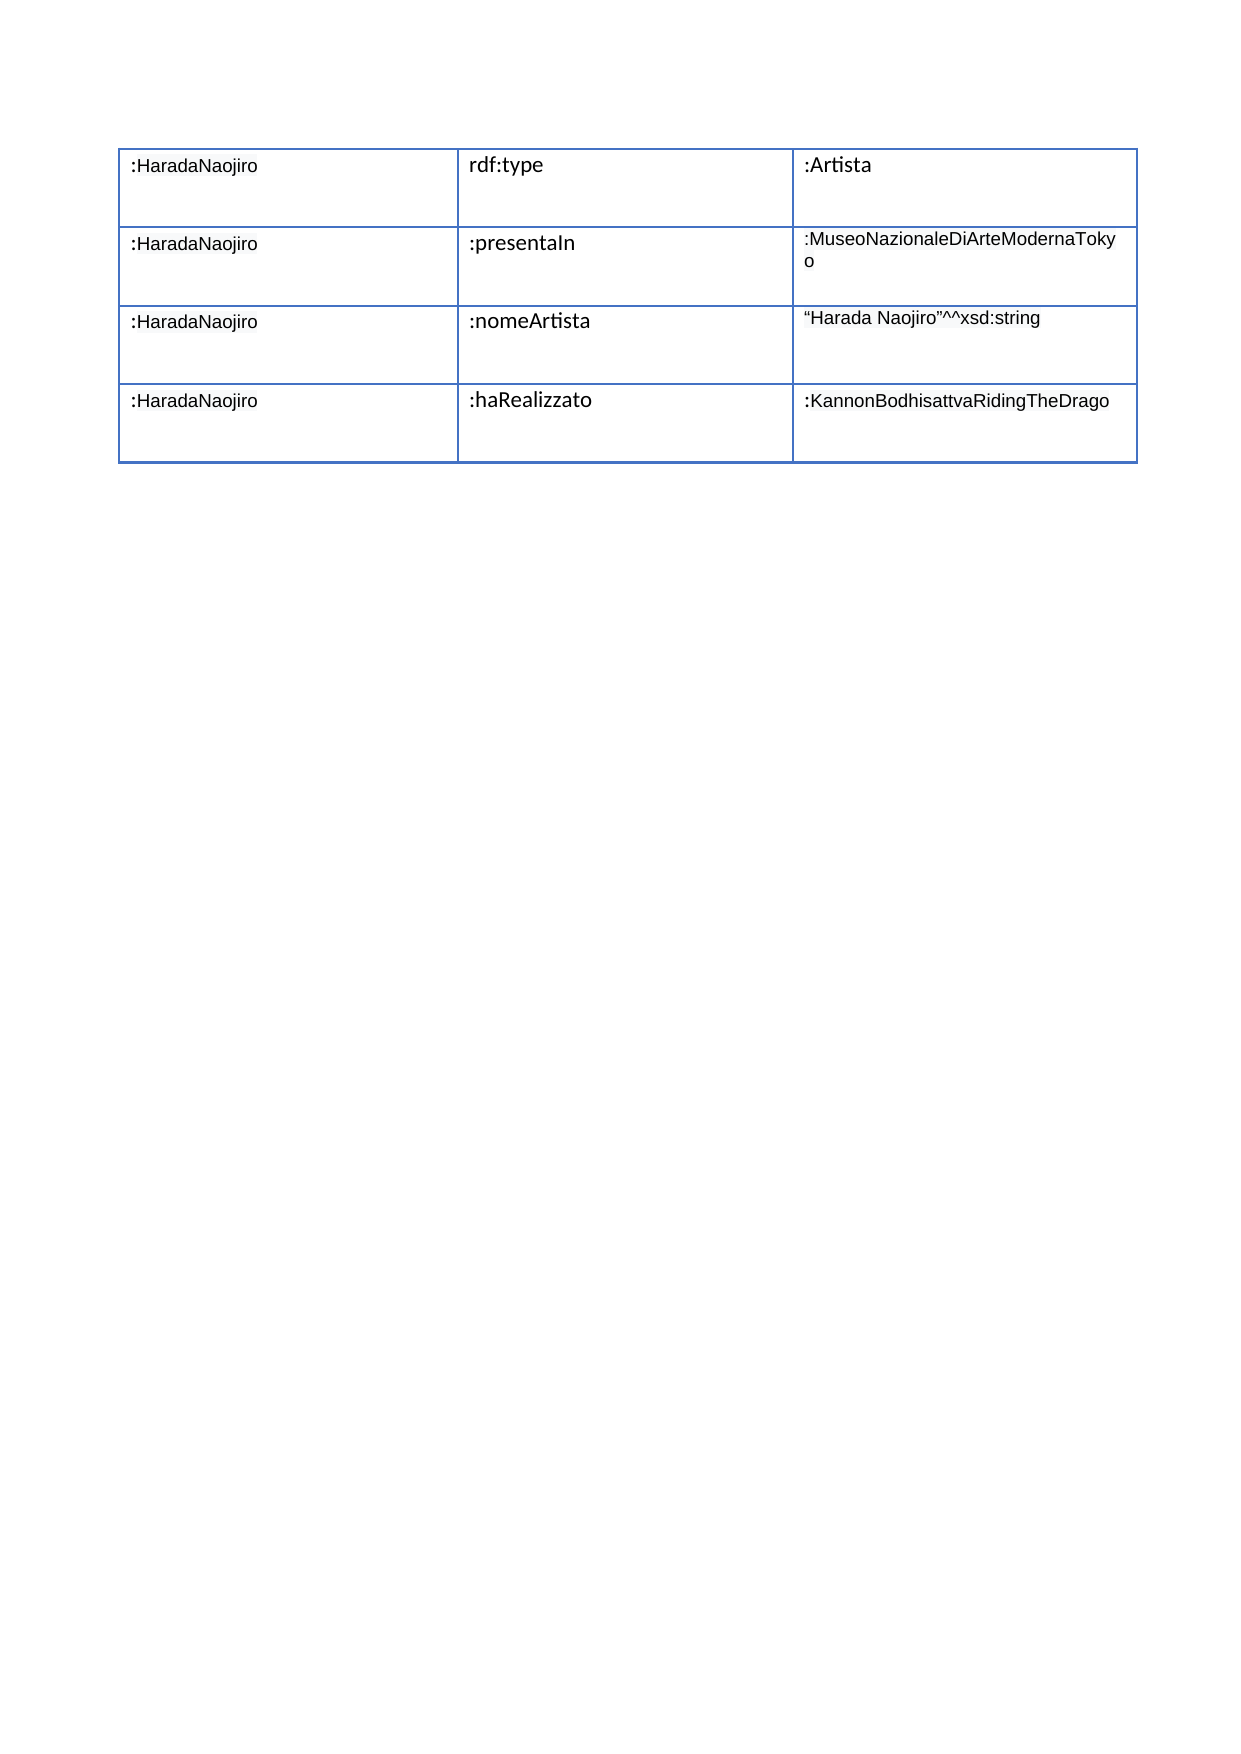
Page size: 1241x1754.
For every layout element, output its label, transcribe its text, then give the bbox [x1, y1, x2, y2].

table_cell :nomeArtista [459, 307, 792, 383]
table_cell :HaradaNaojiro [120, 150, 457, 226]
table_cell :MuseoNazionaleDiArteModernaTokyo [794, 228, 1136, 304]
table_cell :Artista [794, 150, 1136, 226]
table_cell :presentaIn [459, 228, 792, 304]
table_cell rdf:type [459, 150, 792, 226]
table_cell :KannonBodhisattvaRidingTheDrago [794, 385, 1136, 461]
table_cell :HaradaNaojiro [120, 228, 457, 304]
table_cell “Harada Naojiro”^^xsd:string [794, 307, 1136, 383]
table_cell :haRealizzato [459, 385, 792, 461]
table_cell :HaradaNaojiro [120, 385, 457, 461]
table_cell :HaradaNaojiro [120, 307, 457, 383]
